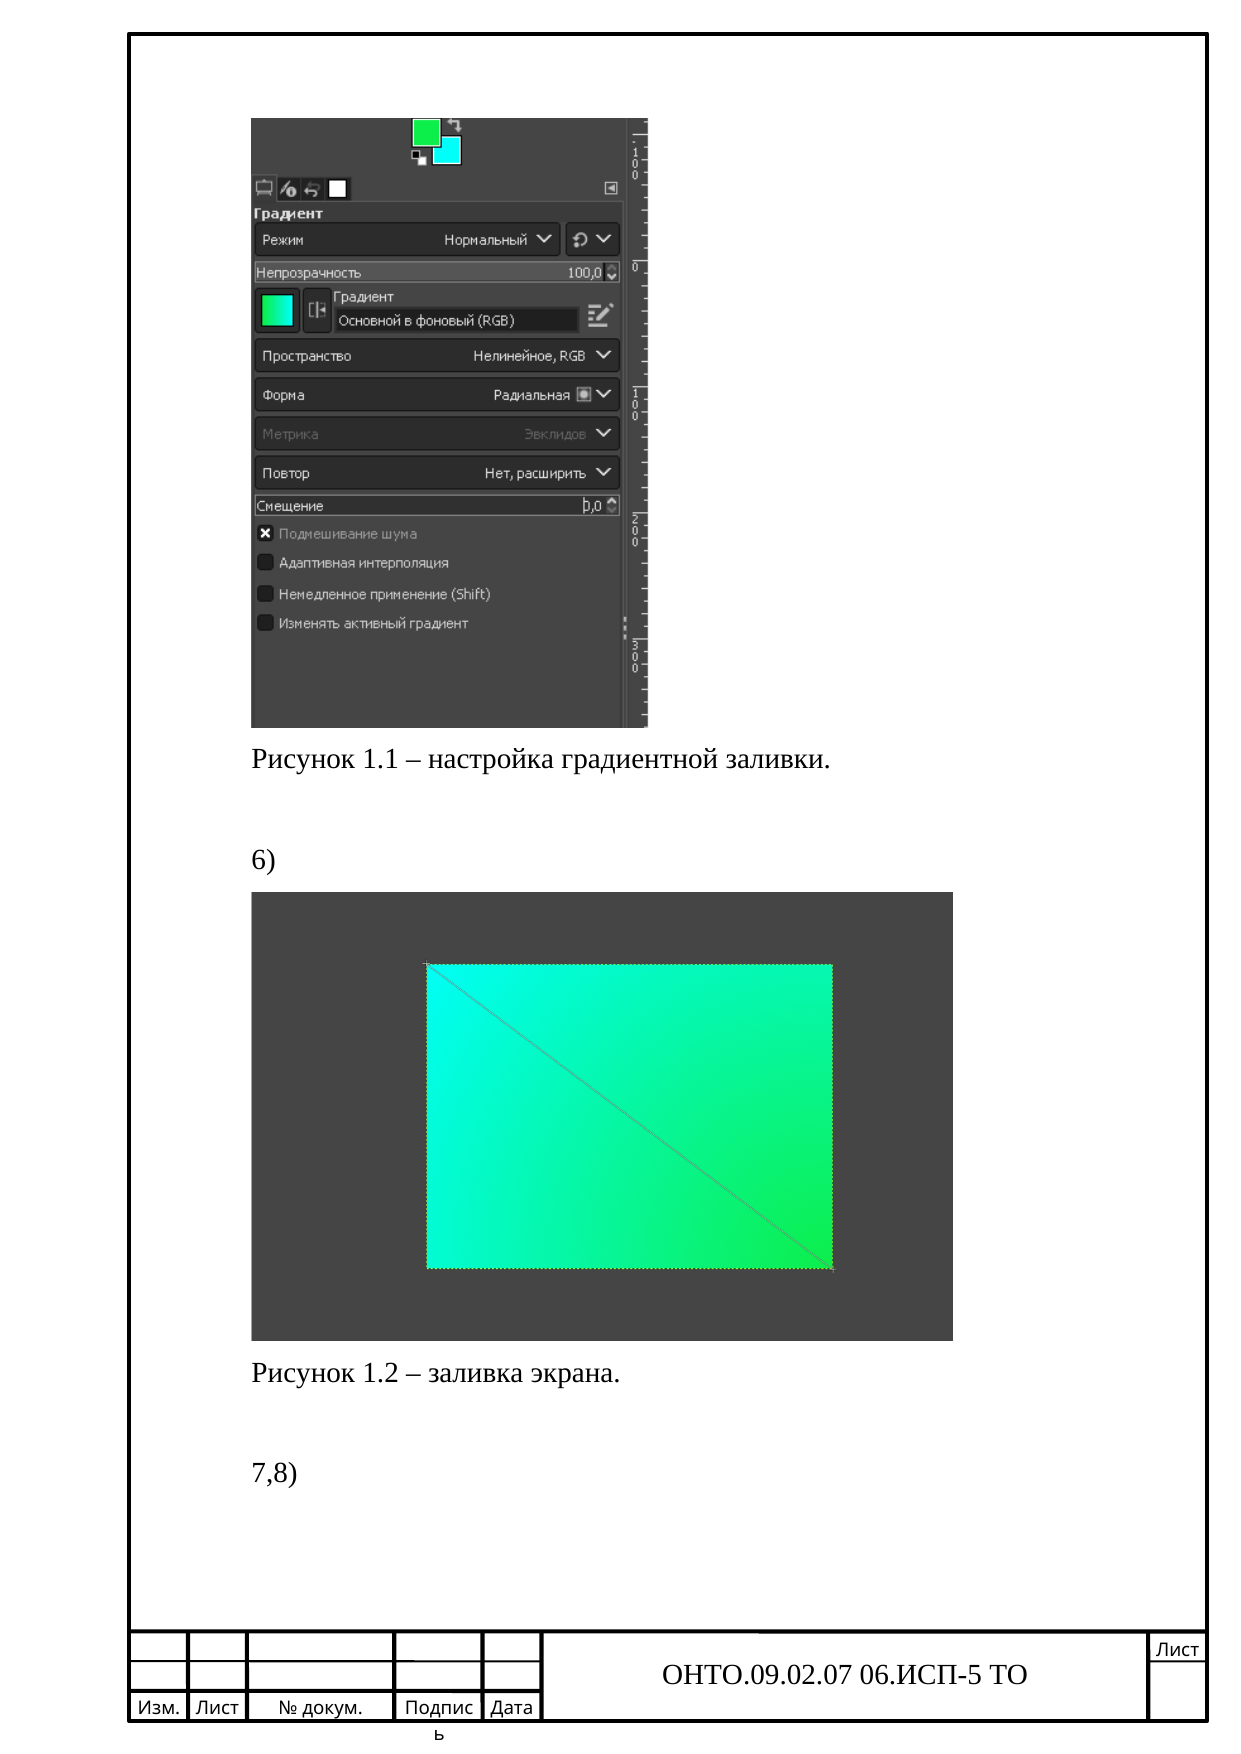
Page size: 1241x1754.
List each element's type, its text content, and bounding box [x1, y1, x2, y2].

text 7,8) [162, 1456, 1181, 1489]
picture [251, 118, 649, 728]
text Рисунок 1.2 – заливка экрана. [162, 1355, 1181, 1388]
text Рисунок 1.1 – настройка градиентной заливки. [162, 741, 1181, 775]
text 6) [162, 842, 1181, 875]
picture [251, 892, 953, 1341]
